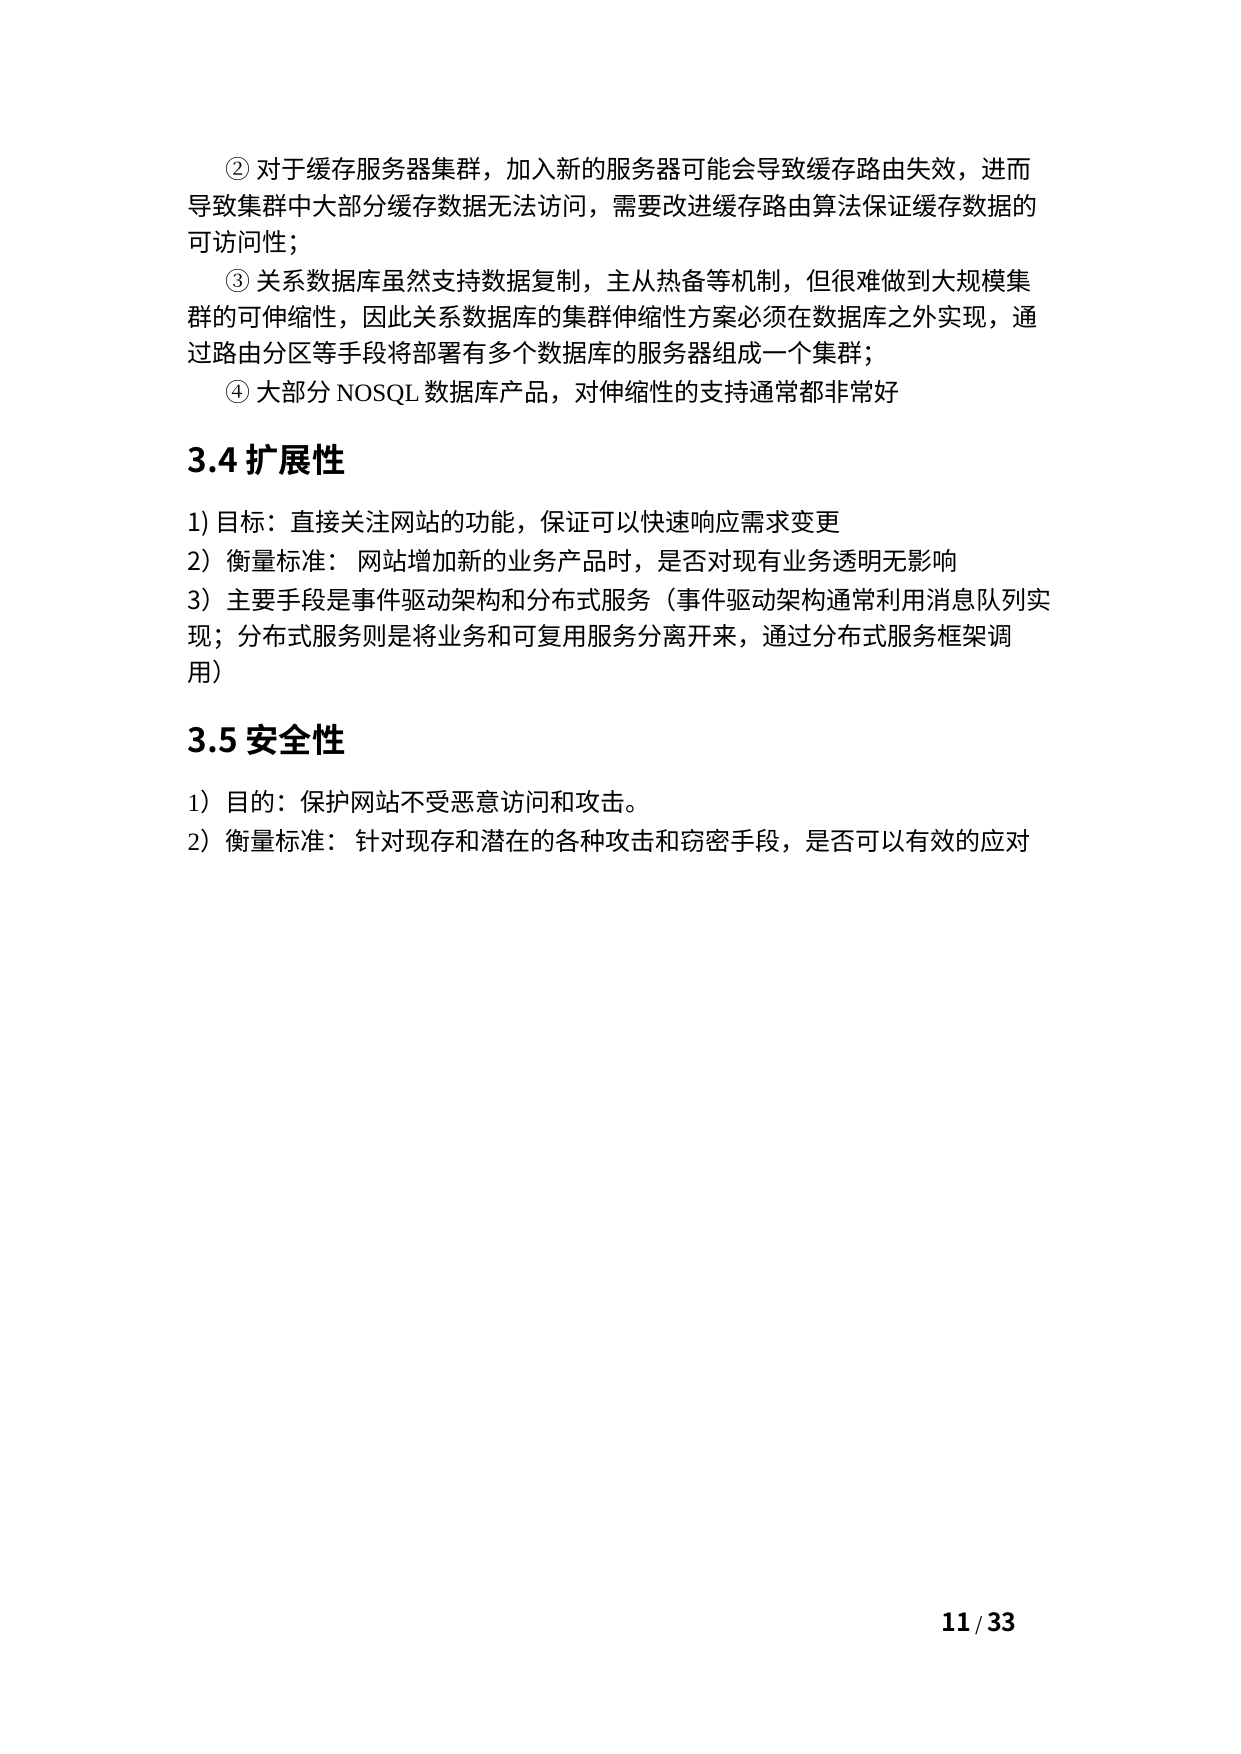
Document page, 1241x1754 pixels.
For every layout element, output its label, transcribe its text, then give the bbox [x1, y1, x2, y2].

text ④ 大部分NOSQL数据库产品，对伸缩性的支持通常都非常好 [187, 372, 1053, 409]
text ③ 关系数据库虽然支持数据复制，主从热备等机制，但很难做到大规模集群的可伸缩性，因此关系数据库的集群伸缩性方案必须在数据库之外实现，通过路由分区等手段将部署有多个数据库的服务器组成一个集群； [187, 261, 1053, 370]
subtitle 3.5 安全性 [187, 714, 1053, 762]
text 2）衡量标准： 网站增加新的业务产品时，是否对现有业务透明无影响 [187, 541, 1053, 578]
text 2）衡量标准： 针对现存和潜在的各种攻击和窃密手段，是否可以有效的应对 [187, 821, 1053, 858]
text ② 对于缓存服务器集群，加入新的服务器可能会导致缓存路由失效，进而导致集群中大部分缓存数据无法访问，需要改进缓存路由算法保证缓存数据的可访问性； [187, 150, 1053, 259]
subtitle 3.4 扩展性 [187, 434, 1053, 482]
text 1）目的：保护网站不受恶意访问和攻击。 [187, 783, 1053, 819]
text 1) 目标：直接关注网站的功能，保证可以快速响应需求变更 [187, 503, 1053, 539]
text 3）主要手段是事件驱动架构和分布式服务（事件驱动架构通常利用消息队列实现；分布式服务则是将业务和可复用服务分离开来，通过分布式服务框架调用） [187, 580, 1053, 689]
